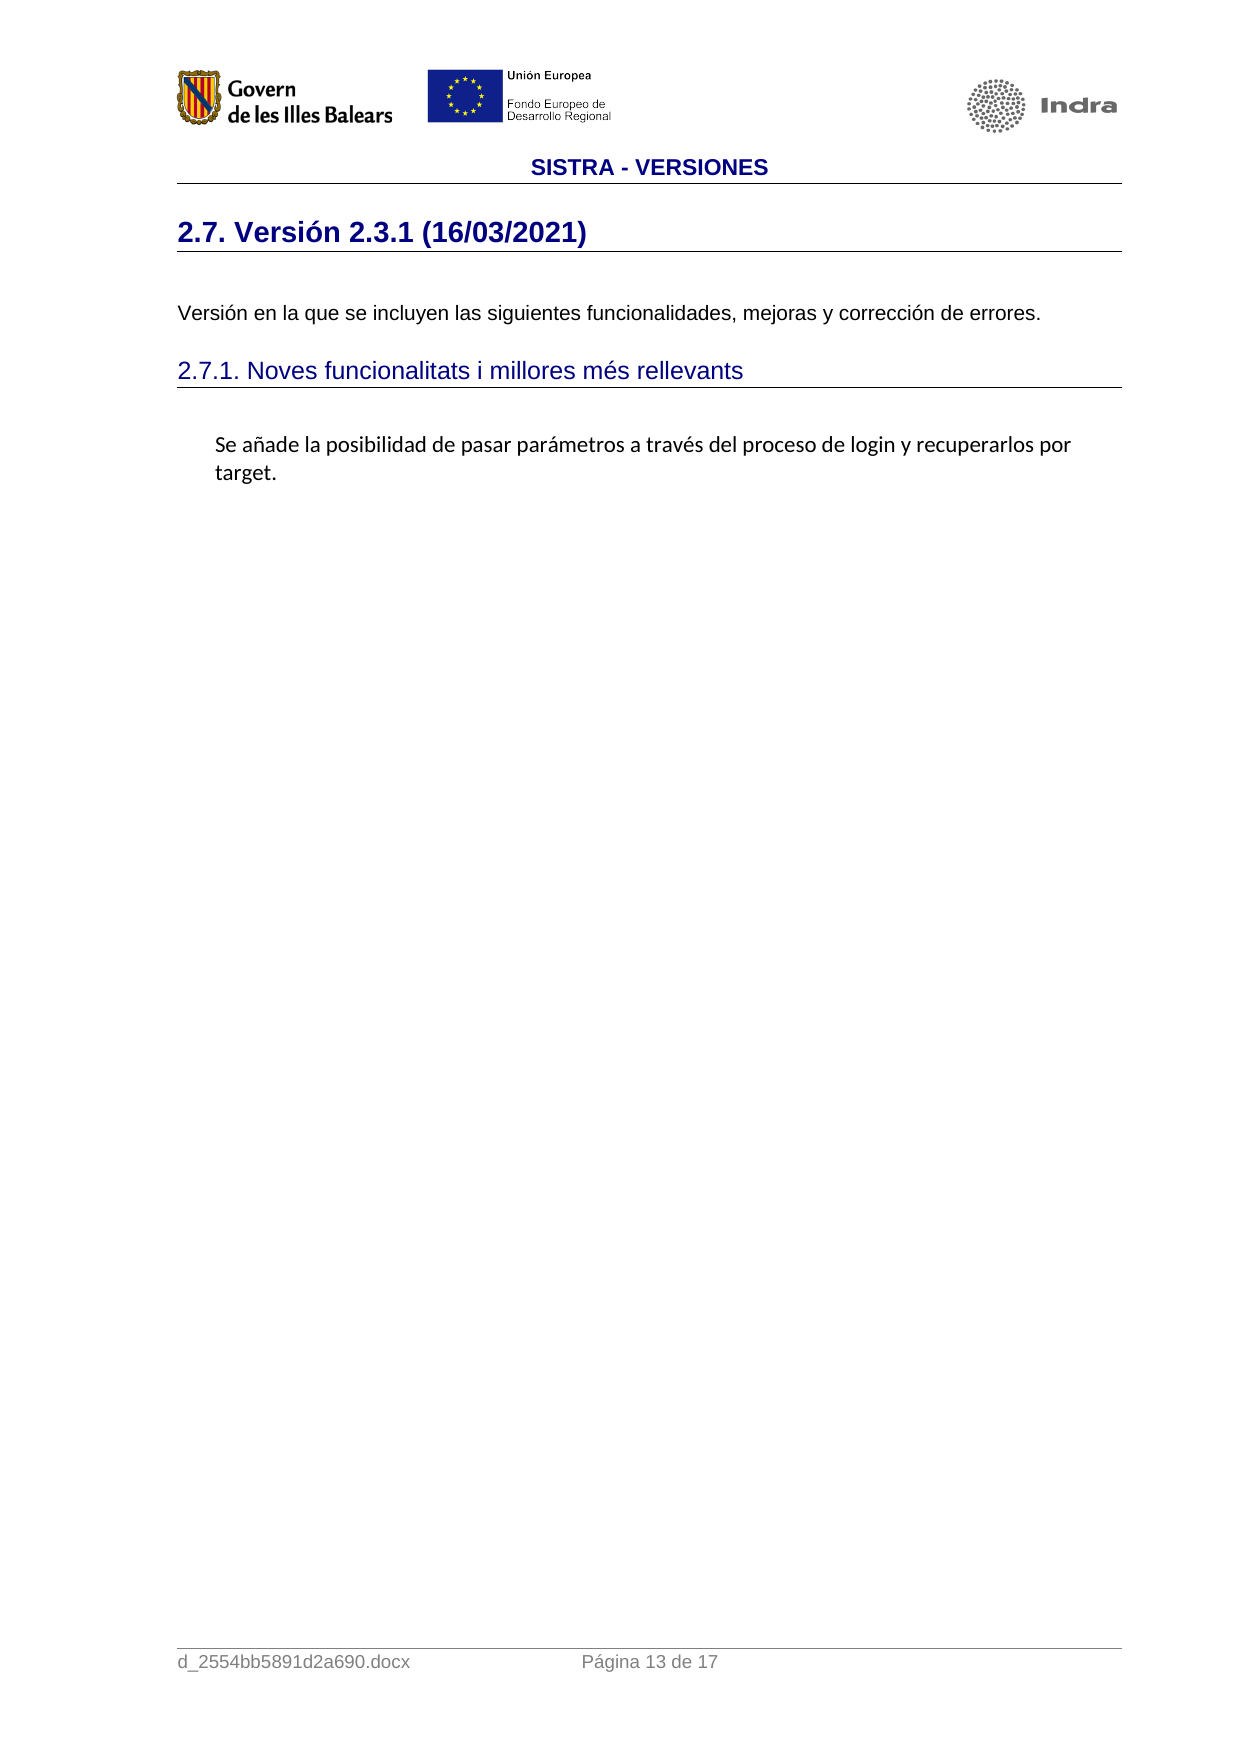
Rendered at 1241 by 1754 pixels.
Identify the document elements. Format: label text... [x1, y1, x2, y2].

picture [421, 67, 611, 125]
list Se añade la posibilidad de pasar parámetros a través del proceso de login y recuperarlos por target. [215, 430, 1122, 486]
text Versión en la que se incluyen las siguientes funcionalidades, mejoras y corrección de errores. [177, 301, 1122, 324]
picture [176, 70, 393, 125]
subtitle Versión 2.3.1 (16/03/2021) [177, 215, 1122, 251]
subtitle Noves funcionalitats i millores més rellevants [177, 356, 1122, 387]
